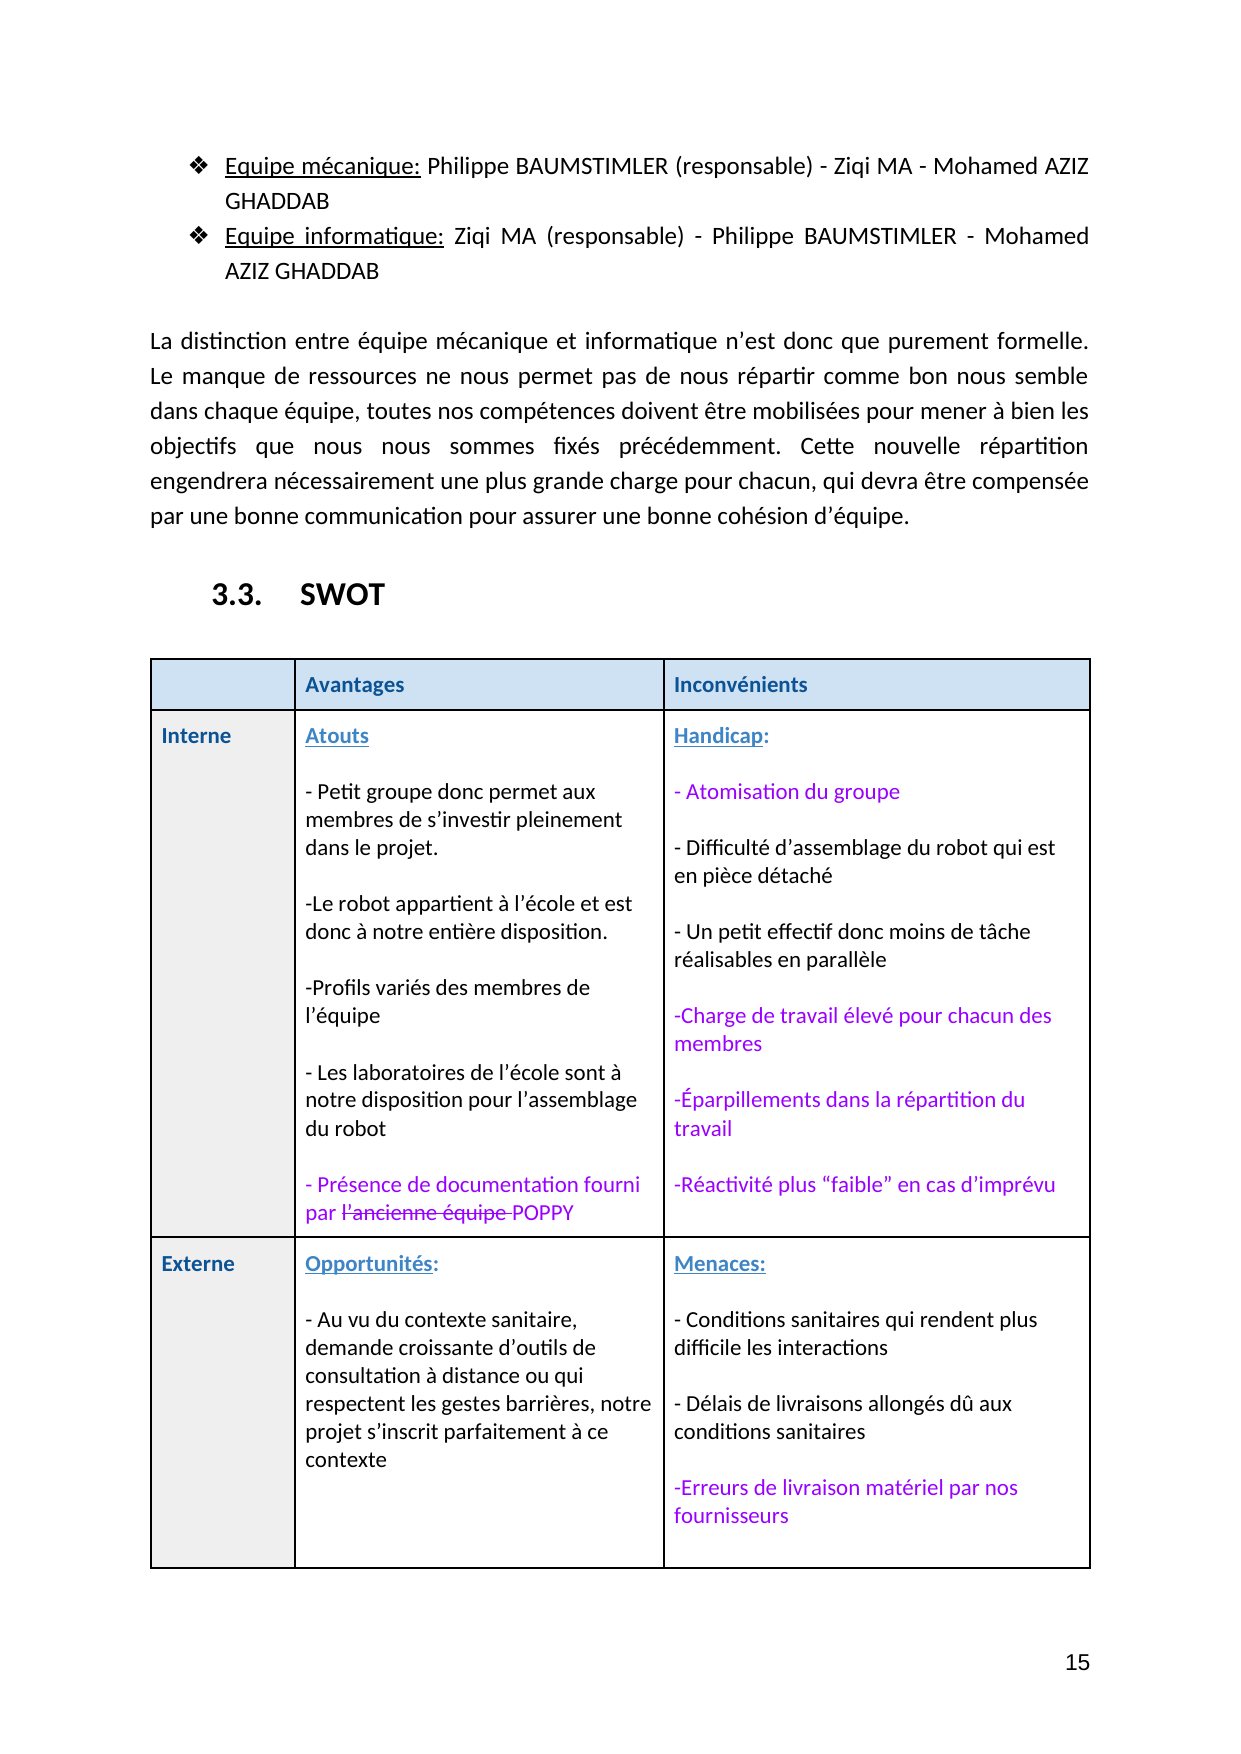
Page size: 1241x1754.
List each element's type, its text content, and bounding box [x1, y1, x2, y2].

table_cell Menaces: - Conditions sanitaires qui rendent plus difficile les interactions - Délais de livraisons allongés dû aux conditions sanitaires -Erreurs de livraison matériel par nos fournisseurs [665, 1238, 1089, 1567]
subtitle SWOT [262, 572, 1090, 613]
text La distinction entre équipe mécanique et informatique n’est donc que purement formelle. Le manque de ressources ne nous permet pas de nous répartir comme bon nous semble dans chaque équipe, toutes nos compétences doivent être mobilisées pour mener à bien les objectifs que nous nous sommes fixés précédemment. Cette nouvelle répartition engendrera nécessairement une plus grande charge pour chacun, qui devra être compensée par une bonne communication pour assurer une bonne cohésion d’équipe. [150, 325, 1090, 531]
list Equipe mécanique: Philippe BAUMSTIMLER (responsable) - Ziqi MA - Mohamed AZIZ GHADDAB [187, 150, 1090, 216]
list Equipe informatique: Ziqi MA (responsable) - Philippe BAUMSTIMLER - Mohamed AZIZ GHADDAB [187, 220, 1090, 286]
table_header Avantages [296, 660, 663, 709]
table_cell Opportunités: - Au vu du contexte sanitaire, demande croissante d’outils de consultation à distance ou qui respectent les gestes barrières, notre projet s’inscrit parfaitement à ce contexte [296, 1238, 663, 1567]
table_header Inconvénients [665, 660, 1089, 709]
table_header [152, 660, 294, 709]
table_cell Externe [152, 1238, 294, 1567]
table_cell Handicap: - Atomisation du groupe - Difficulté d’assemblage du robot qui est en pièce détaché - Un petit effectif donc moins de tâche réalisables en parallèle -Charge de travail élevé pour chacun des membres -Éparpillements dans la répartition du travail -Réactivité plus “faible” en cas d’imprévu [665, 711, 1089, 1236]
table_cell Atouts - Petit groupe donc permet aux membres de s’investir pleinement dans le projet. -Le robot appartient à l’école et est donc à notre entière disposition. -Profils variés des membres de l’équipe - Les laboratoires de l’école sont à notre disposition pour l’assemblage du robot - Présence de documentation fourni par l’ancienne équipe POPPY [296, 711, 663, 1236]
table_cell Interne [152, 711, 294, 1236]
